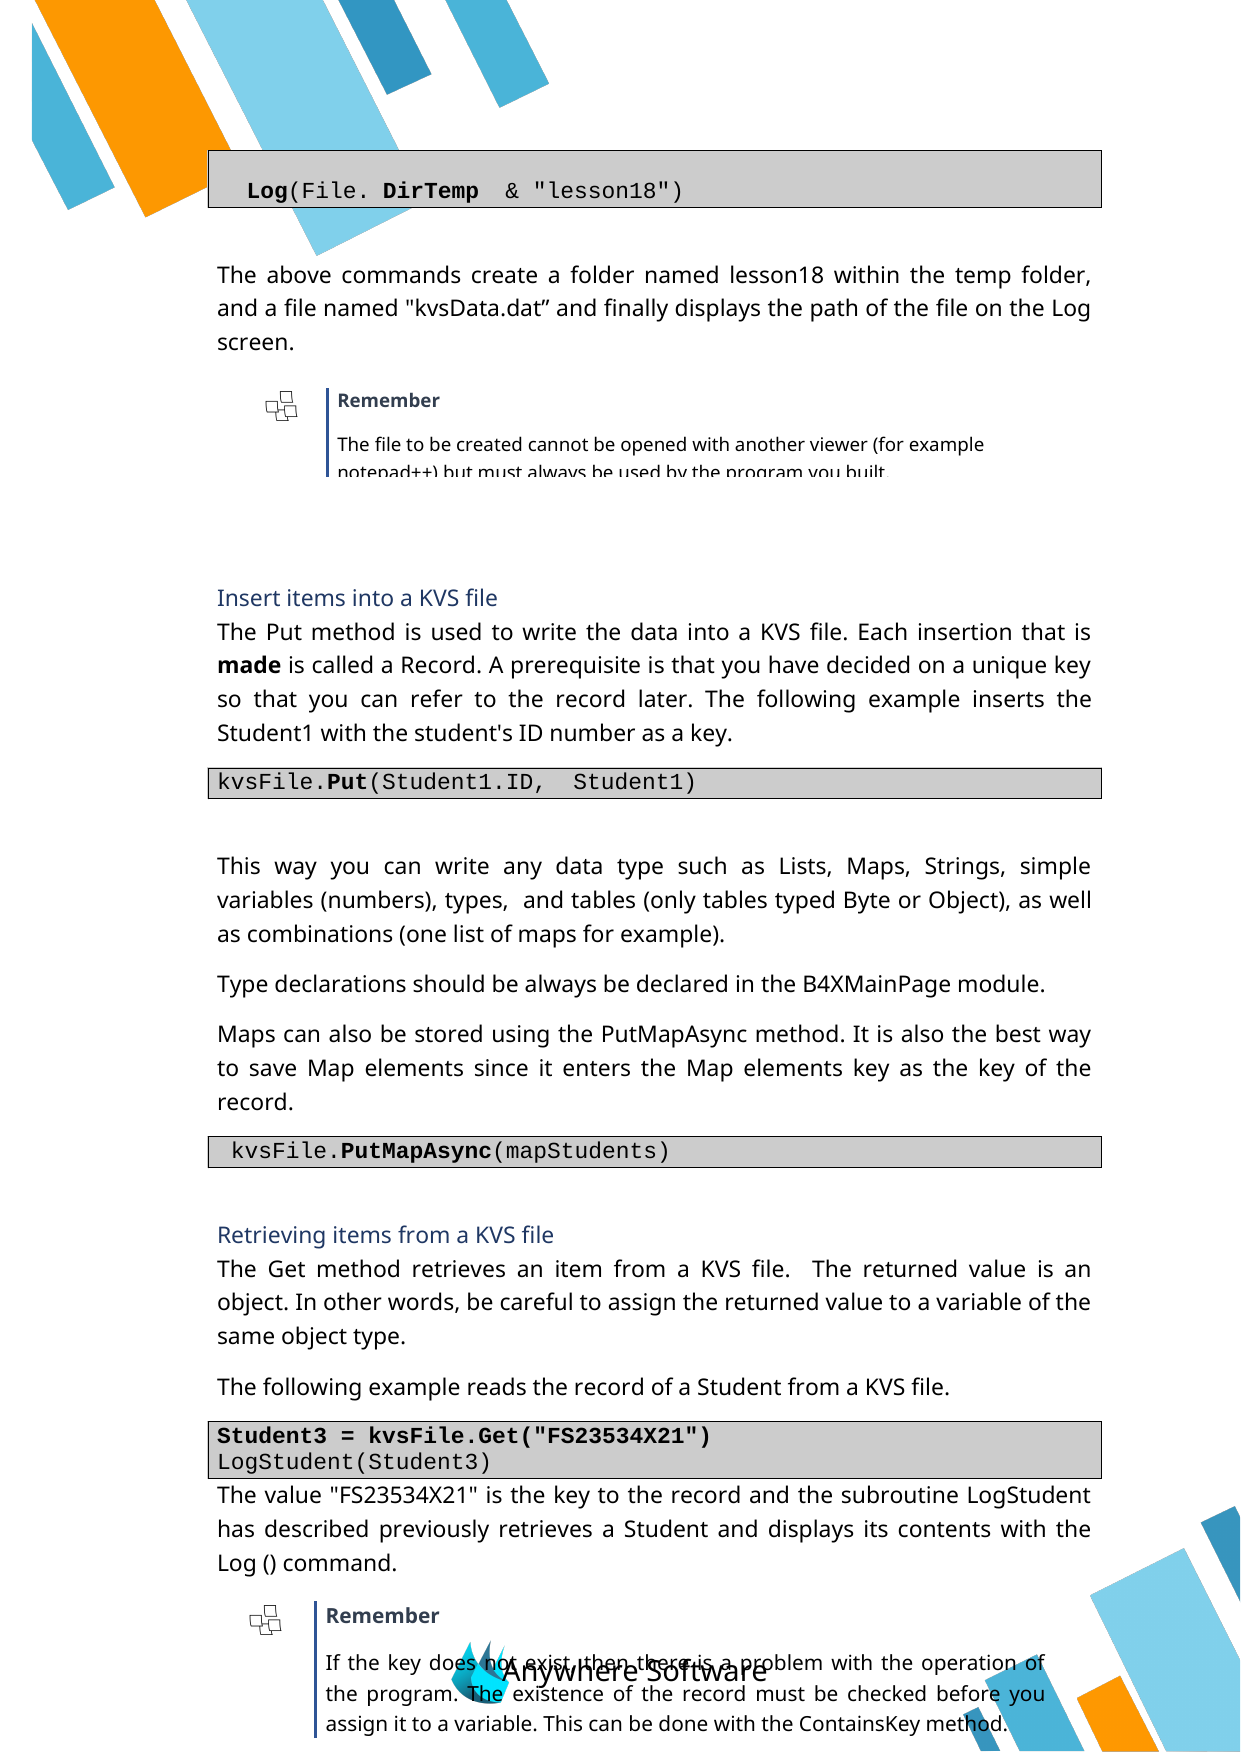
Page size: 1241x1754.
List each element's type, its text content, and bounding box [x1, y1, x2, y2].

text The following example reads the record of a Student from a KVS file. [217, 1371, 1092, 1402]
text The above commands create a folder named lesson18 within the temp folder, and a file named "kvsData.dat” and finally displays the path of the file on the Log screen. [217, 258, 1092, 357]
text This way you can write any data type such as Lists, Maps, Strings, simple variables (numbers), types, and tables (only tables typed Byte or Object), as well as combinations (one list of maps for example). [217, 850, 1092, 949]
text kvsFile.PutMapAsync(mapStudents) [209, 1137, 1101, 1167]
text kvsFile.Put(Student1.ID, Student1) [209, 769, 1101, 798]
text The Put method is used to write the data into a KVS file. Each insertion that is made is called a Record. A prerequisite is that you have decided on a unique key so that you can refer to the record later. The following example inserts the Student1 with the student's ID number as a key. [217, 616, 1092, 748]
picture [31, 0, 549, 256]
text Student3 = kvsFile.Get("FS23534X21") [209, 1422, 1101, 1447]
text Type declarations should be always be declared in the B4XMainPage module. [217, 968, 1092, 999]
picture [247, 1602, 284, 1638]
subtitle Insert items into a KVS file [217, 582, 1092, 613]
subtitle Retrieving items from a KVS file [217, 1219, 1092, 1250]
text Maps can also be stored using the PutMapAsync method. It is also the best way to save Map elements since it enters the Map elements key as the key of the record. [217, 1018, 1092, 1117]
picture [963, 1506, 1241, 1752]
picture [451, 1640, 510, 1704]
picture [263, 388, 299, 424]
picture [499, 1660, 506, 1669]
text Log(File. DirTemp & "lesson18") [209, 176, 1101, 207]
text LogStudent(Student3) [209, 1447, 1101, 1478]
